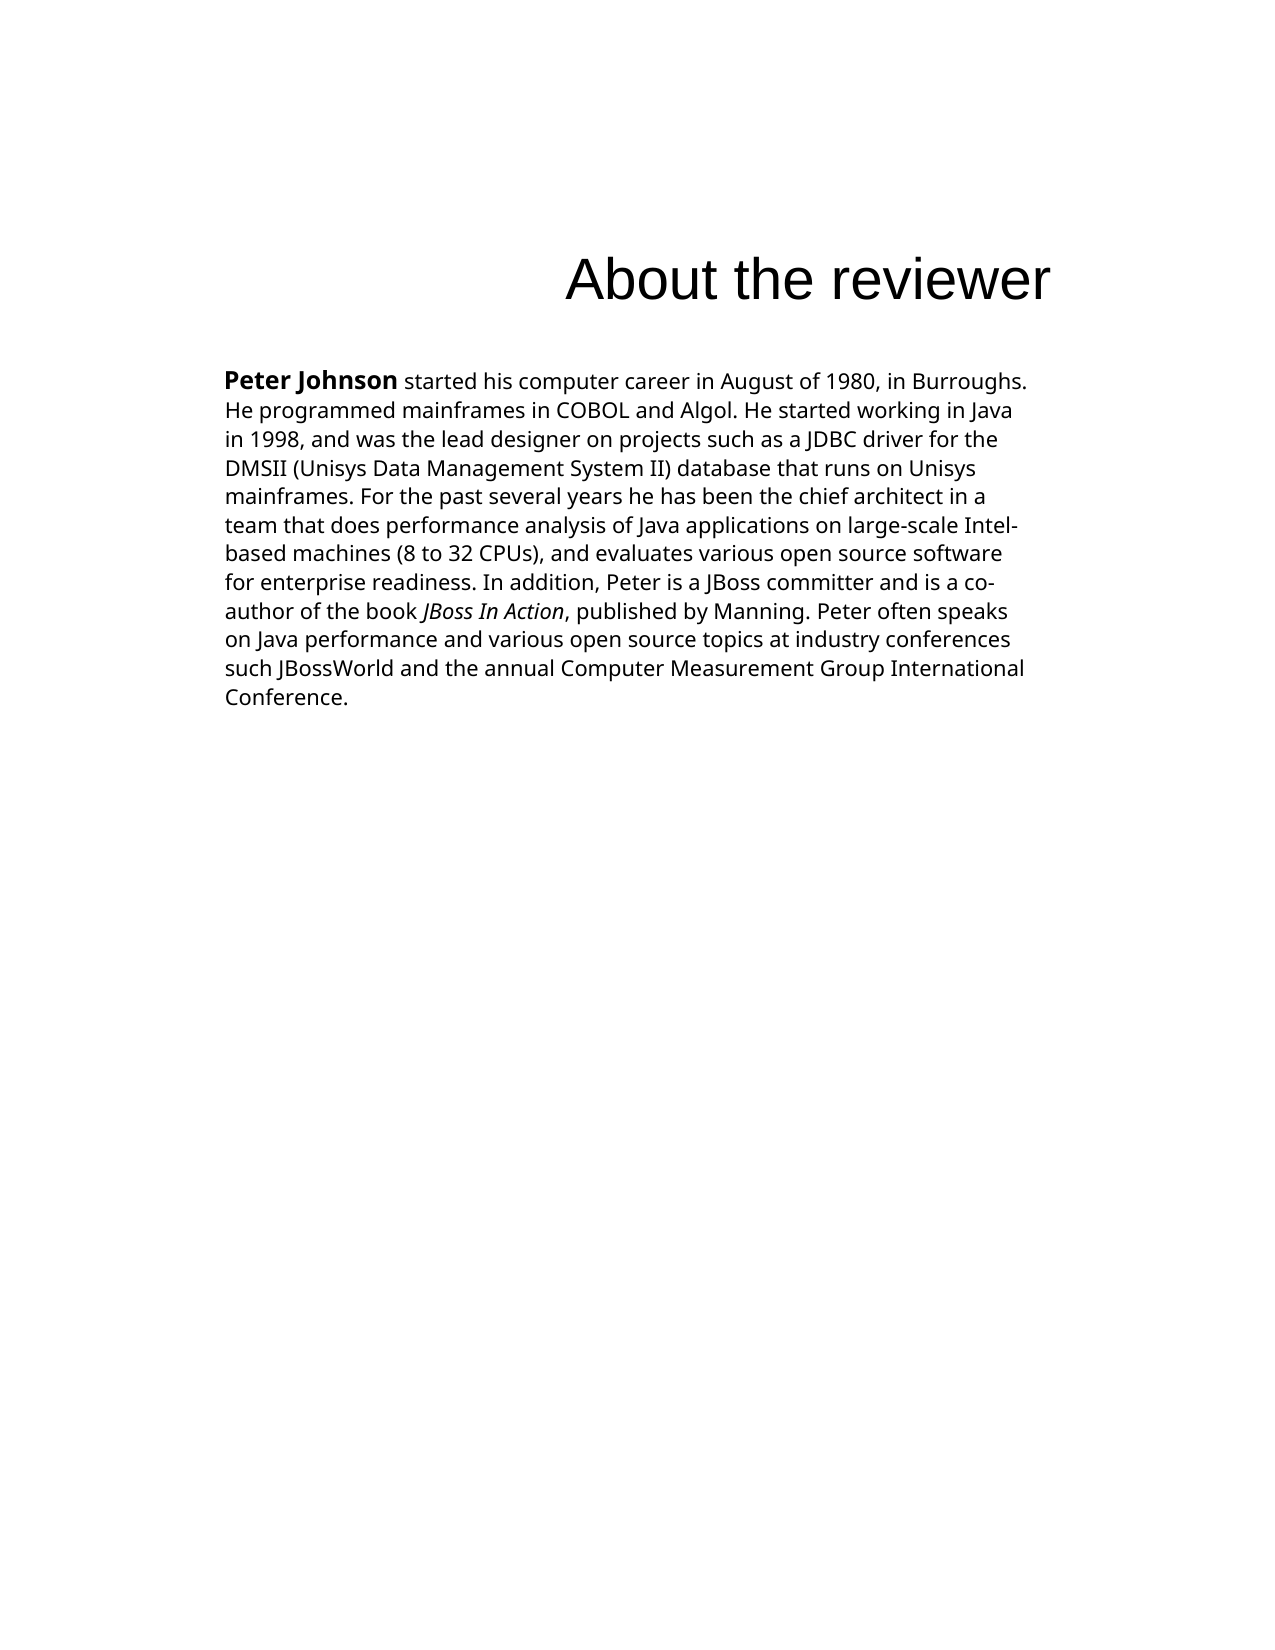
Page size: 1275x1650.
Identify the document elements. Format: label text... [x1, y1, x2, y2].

subtitle About the reviewer [225, 244, 1052, 312]
text Peter Johnson started his computer career in August of 1980, in Burroughs. He programmed mainframes in COBOL and Algol. He started working in Java in 1998, and was the lead designer on projects such as a JDBC driver for the DMSII (Unisys Data Management System II) database that runs on Unisys mainframes. For the past several years he has been the chief architect in a team that does performance analysis of Java applications on large-scale Intel-based machines (8 to 32 CPUs), and evaluates various open source software for enterprise readiness. In addition, Peter is a JBoss committer and is a co-author of the book JBoss In Action, published by Manning. Peter often speaks on Java performance and various open source topics at industry conferences such JBossWorld and the annual Computer Measurement Group International Conference. [223, 364, 1038, 711]
